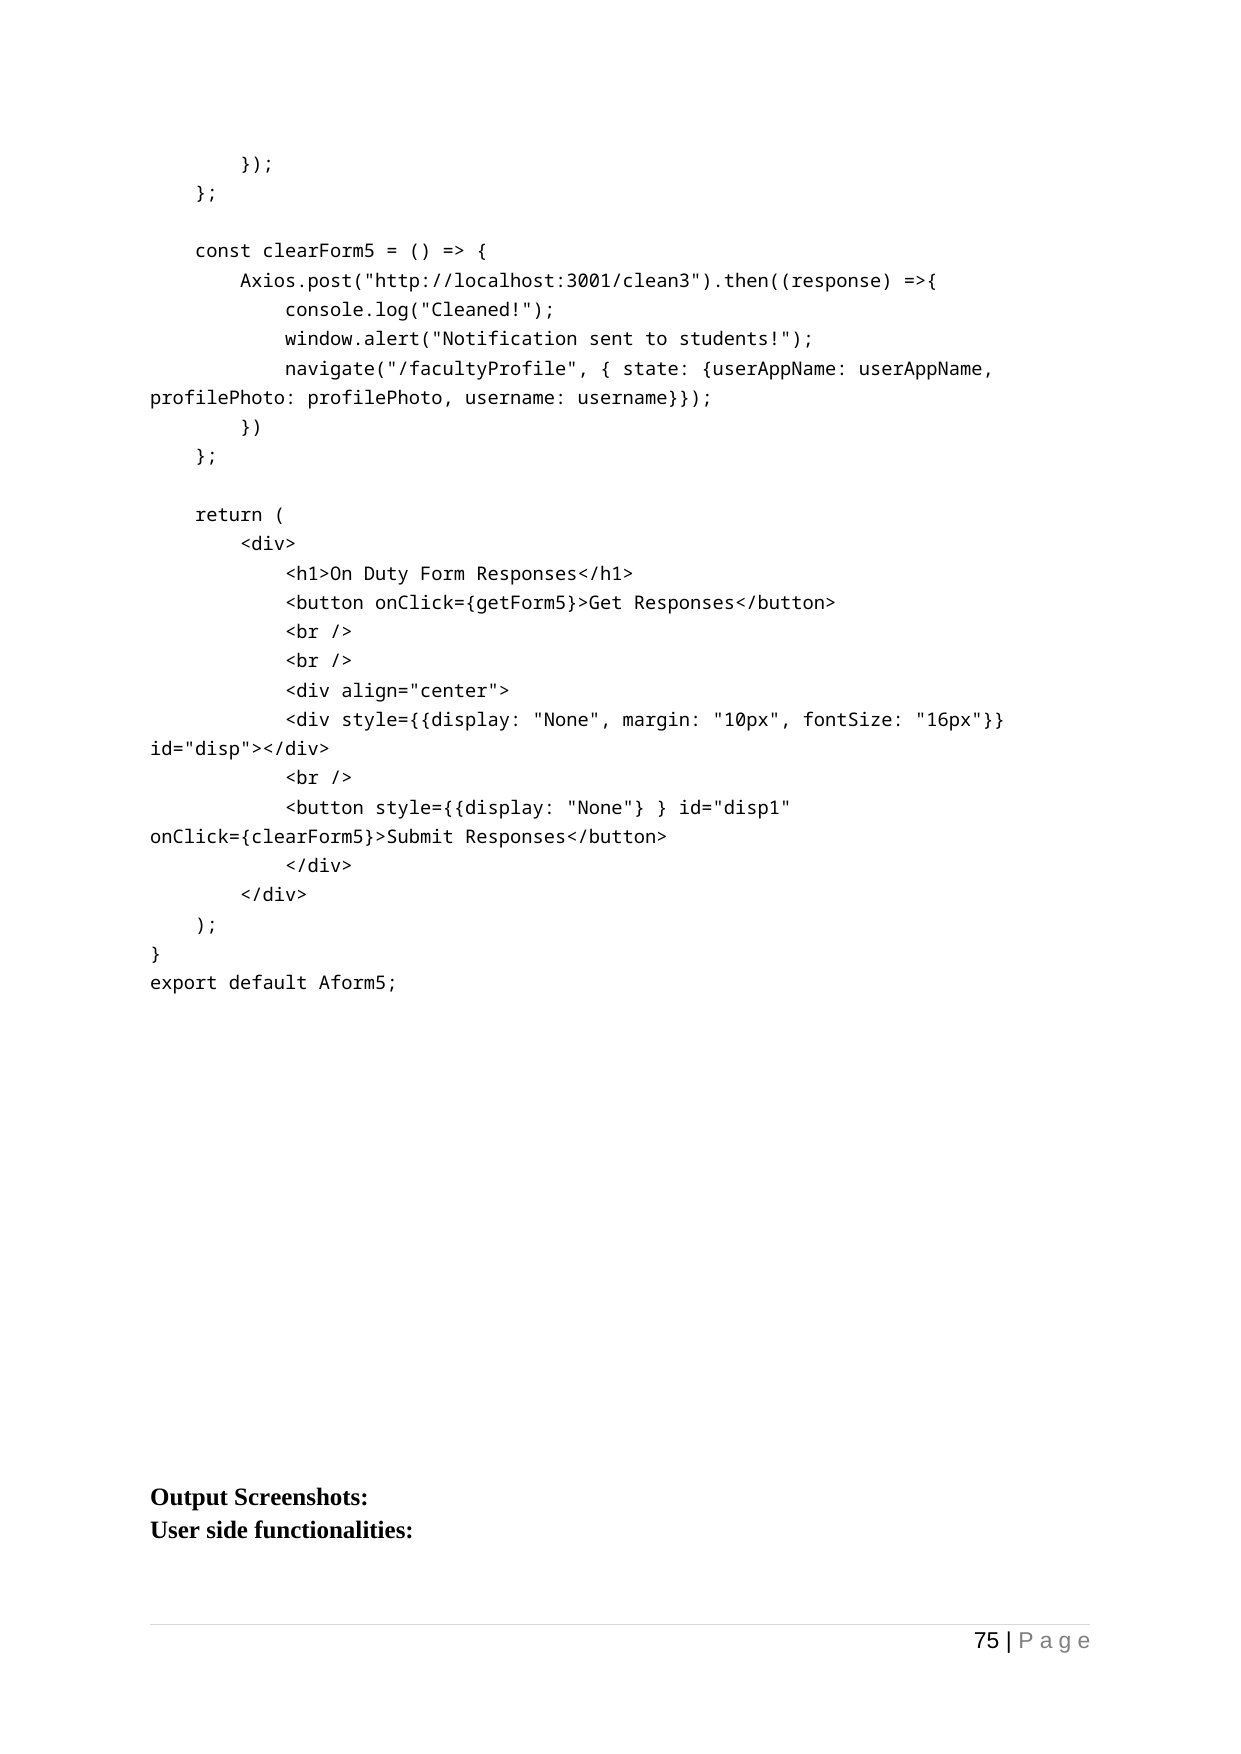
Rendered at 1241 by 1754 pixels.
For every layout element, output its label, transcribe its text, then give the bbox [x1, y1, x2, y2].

text }); [150, 150, 1090, 176]
text </div> [150, 882, 1090, 907]
text export default Aform5; [150, 969, 1090, 995]
text <br /> [150, 648, 1090, 673]
text <div> [150, 531, 1090, 556]
text <br /> [150, 765, 1090, 790]
text navigate("/facultyProfile", { state: {userAppName: userAppName, profilePhoto: profilePhoto, username: username}}); [150, 355, 1090, 410]
text <div align="center"> [150, 677, 1090, 702]
text </div> [150, 852, 1090, 878]
text <button style={{display: "None"} } id="disp1" onClick={clearForm5}>Submit Responses</button> [150, 794, 1090, 849]
text <br /> [150, 618, 1090, 644]
text } [150, 940, 1090, 966]
text return ( [150, 501, 1090, 527]
text User side functionalities: [150, 1515, 1090, 1544]
text }; [150, 179, 1090, 205]
text }) [150, 413, 1090, 439]
text Output Screenshots: [150, 1482, 1090, 1511]
text const clearForm5 = () => { [150, 238, 1090, 263]
text }; [150, 443, 1090, 468]
text window.alert("Notification sent to students!"); [150, 326, 1090, 351]
text <button onClick={getForm5}>Get Responses</button> [150, 589, 1090, 614]
text <h1>On Duty Form Responses</h1> [150, 560, 1090, 585]
text console.log("Cleaned!"); [150, 296, 1090, 322]
text ); [150, 911, 1090, 937]
text <div style={{display: "None", margin: "10px", fontSize: "16px"}} id="disp"></div> [150, 706, 1090, 761]
text Axios.post("http://localhost:3001/clean3").then((response) =>{ [150, 267, 1090, 293]
